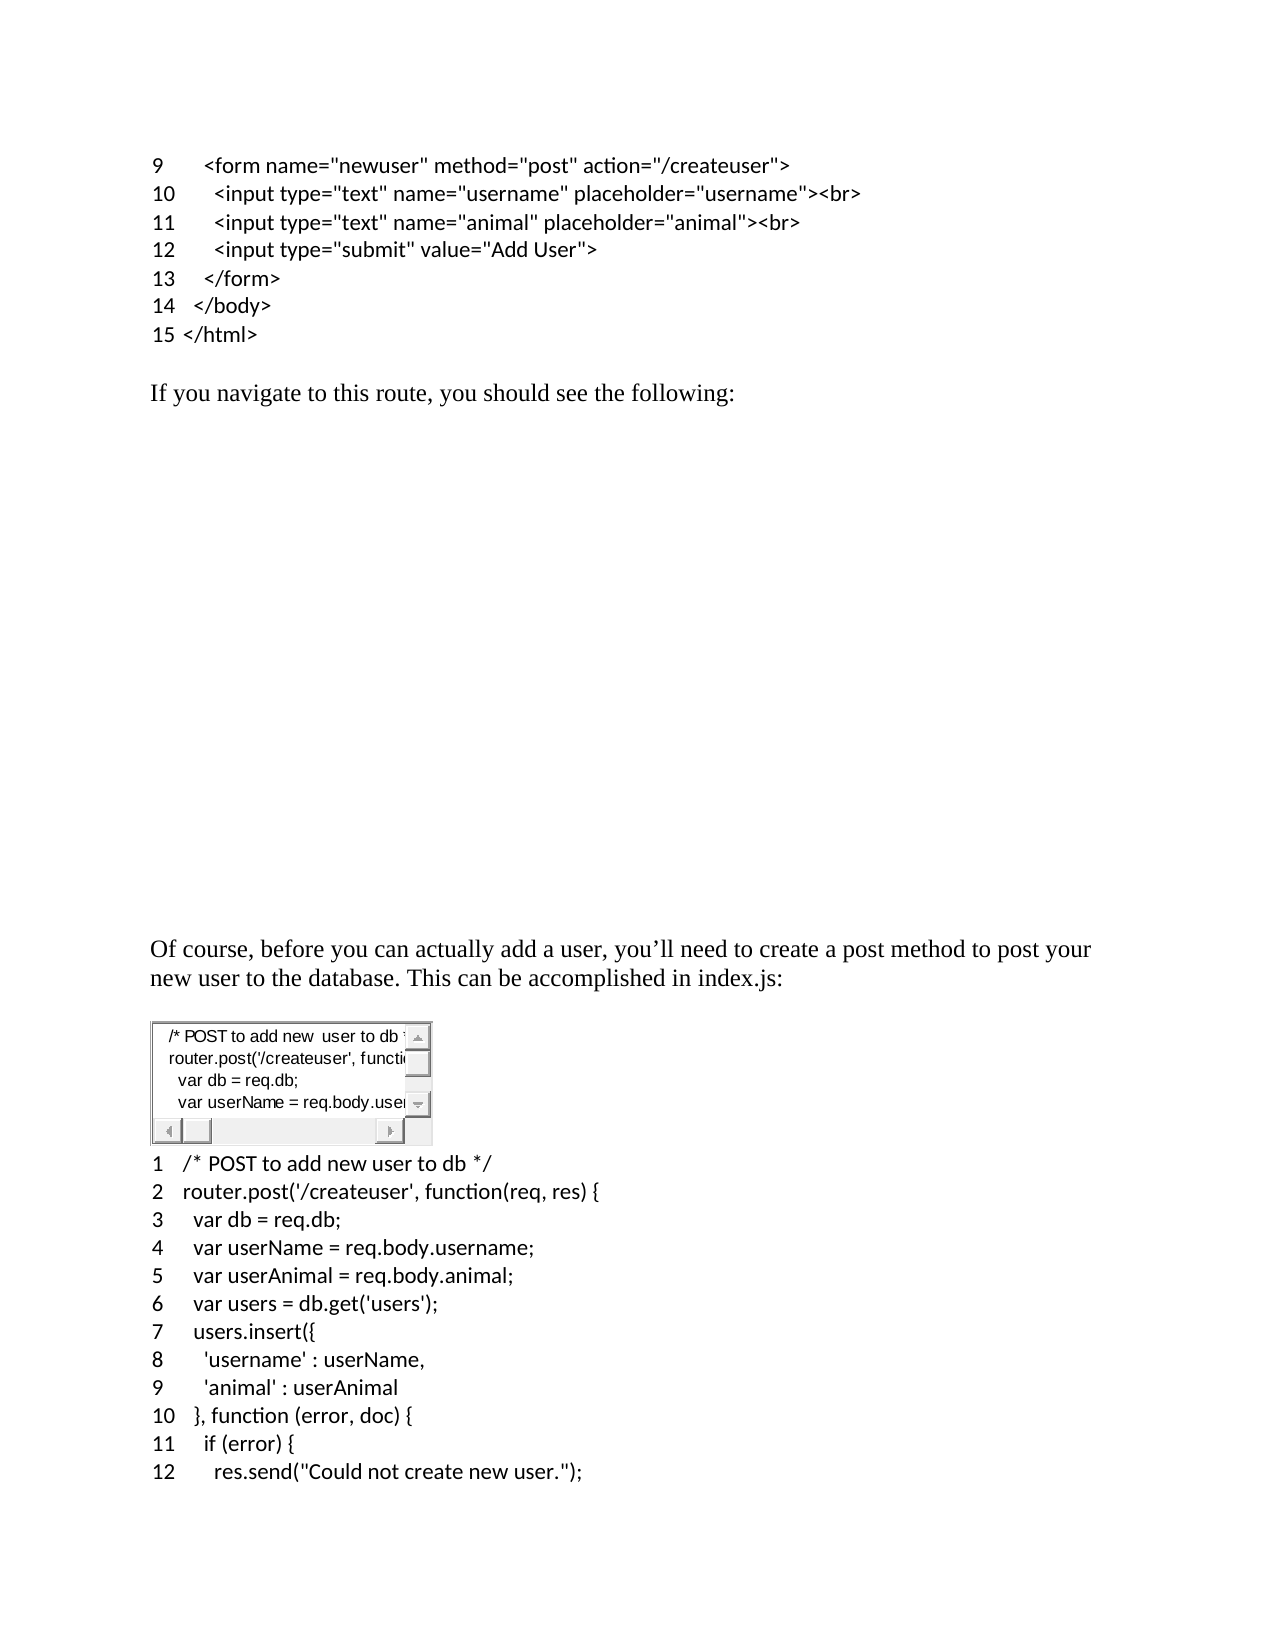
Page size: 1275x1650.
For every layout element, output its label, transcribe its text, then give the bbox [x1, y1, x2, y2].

text Of course, before you can actually add a user, you’ll need to create a post method to post your new user to the database. This can be accomplished in index.js: [150, 934, 1125, 992]
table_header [181, 1148, 606, 1487]
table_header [150, 150, 181, 349]
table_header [181, 150, 867, 349]
text If you navigate to this route, you should see the following: [150, 378, 1125, 407]
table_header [150, 1148, 181, 1487]
